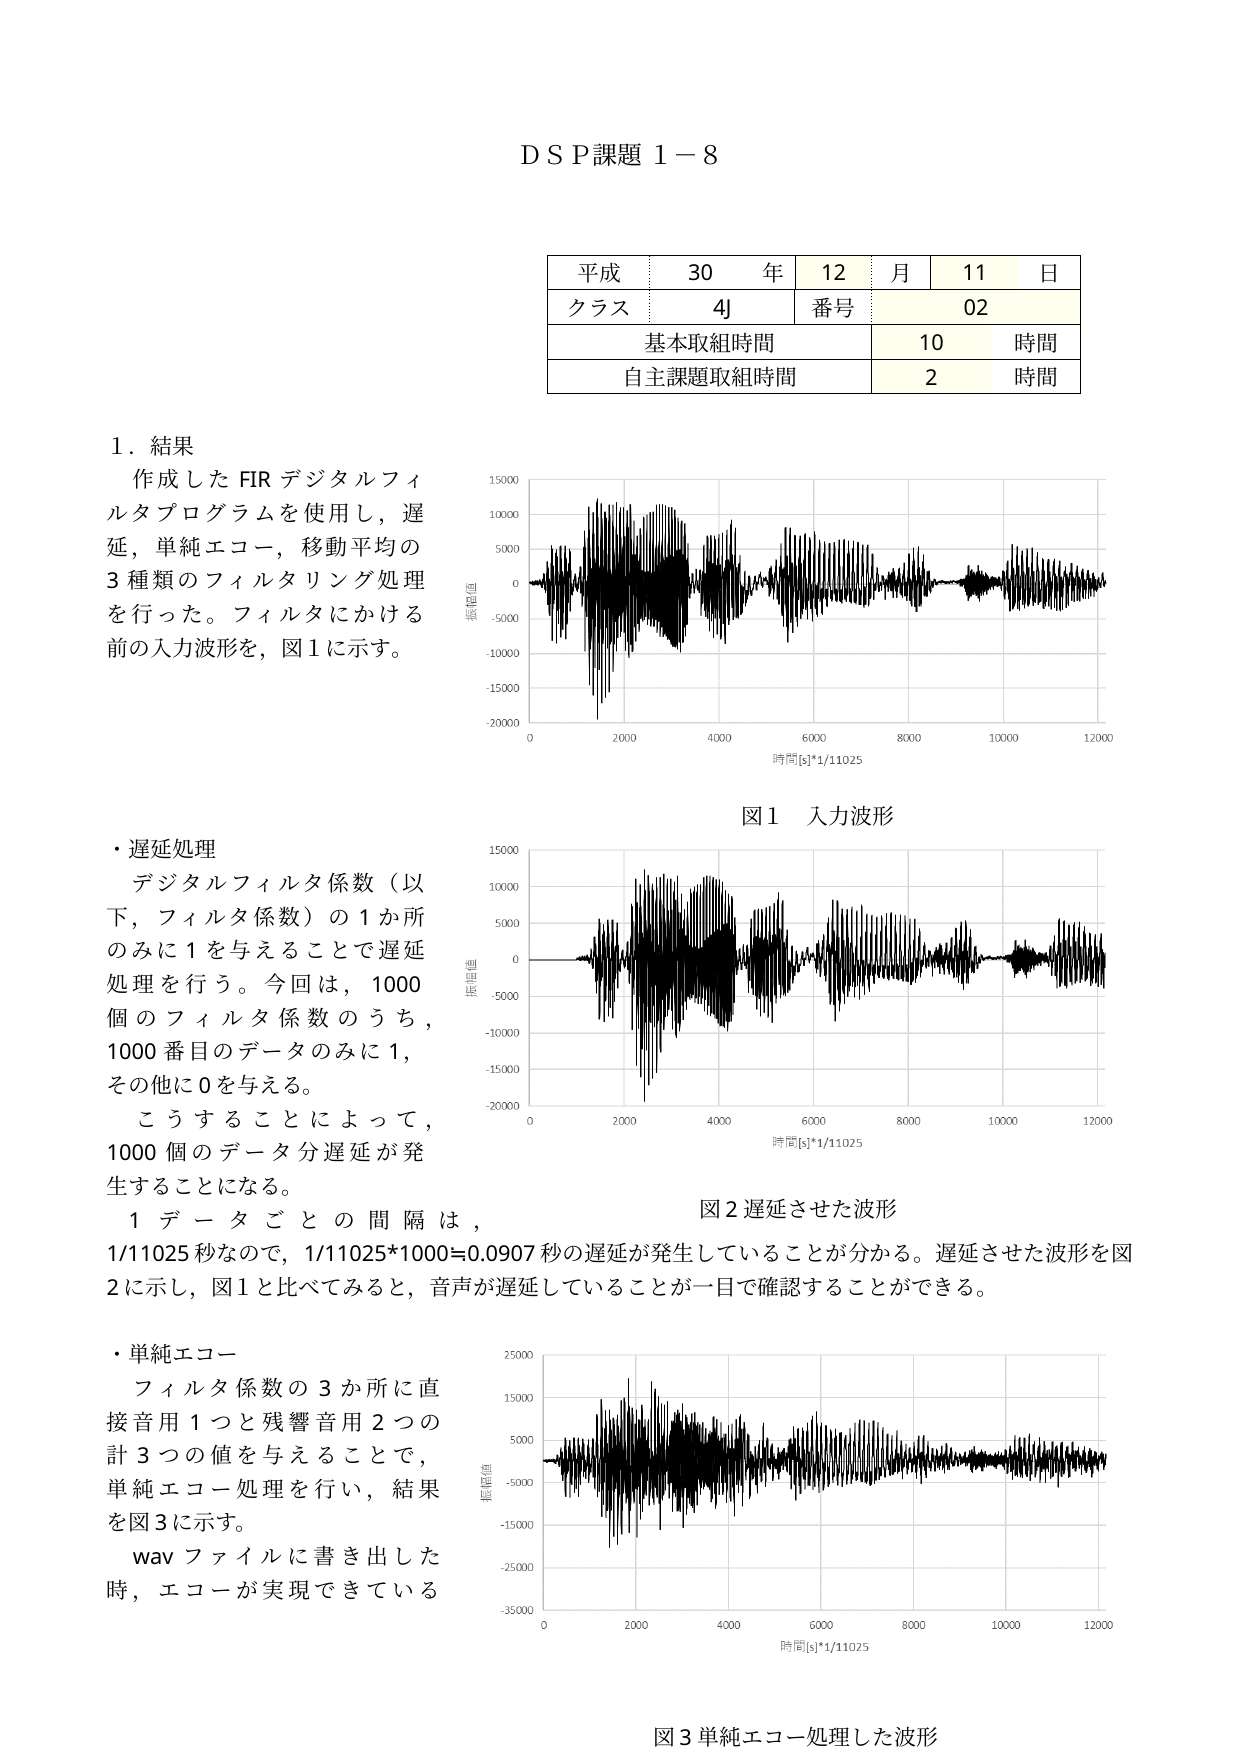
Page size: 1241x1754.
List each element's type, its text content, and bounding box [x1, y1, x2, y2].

table_header 12 [796, 256, 871, 289]
picture [443, 836, 1134, 1169]
text ・遅延処理 [106, 832, 1134, 865]
table_cell 10 [872, 325, 991, 358]
text フィルタ係数の3か所に直接音用1つと残響音用2つの計3つの値を与えることで，単純エコー処理を行い，結果を図3に示す。 [106, 1370, 459, 1538]
text 作成したFIRデジタルフィルタプログラムを使用し，遅延，単純エコー，移動平均の3種類のフィルタリング処理を行った。フィルタにかける前の入力波形を，図１に示す。 [106, 462, 1134, 663]
table_header 平成 [548, 256, 650, 289]
table_cell 02 [871, 290, 1080, 324]
text １．結果 [106, 428, 1134, 462]
picture [444, 466, 1134, 786]
table_cell 時間 [991, 325, 1080, 358]
text 図１ 入力波形 [281, 798, 1134, 832]
table_header 日 [1019, 256, 1080, 289]
table_cell クラス [548, 290, 650, 324]
table_cell 時間 [991, 360, 1080, 393]
table_header 年 [751, 256, 795, 289]
picture [459, 1341, 1134, 1673]
table_cell 2 [872, 360, 991, 393]
table_cell 基本取組時間 [548, 325, 871, 358]
table_cell 4J [650, 290, 794, 324]
text ＤＳＰ課題 １－８ [106, 120, 1134, 187]
table_header 11 [931, 256, 1019, 289]
table_cell 番号 [795, 290, 871, 324]
text ・単純エコー [106, 1336, 1134, 1370]
text デジタルフィルタ係数（以下，フィルタ係数）の1か所のみに1を与えることで遅延処理を行う。今回は，1000個のフィルタ係数のうち，1000番目のデータのみに1，その他に0を与える。 [106, 865, 443, 1101]
table_header 月 [871, 256, 930, 289]
text こうすることによって，1000個のデータ分遅延が発生することになる。 [106, 1101, 1134, 1202]
text 1データごとの間隔は，1/11025秒なので，1/11025*1000≒0.0907秒の遅延が発生していることが分かる。遅延させた波形を図2に示し，図１と比べてみると，音声が遅延していることが一目で確認することができる。 [106, 1202, 1134, 1303]
table_cell 自主課題取組時間 [548, 360, 871, 393]
table_header 30 [650, 256, 751, 289]
